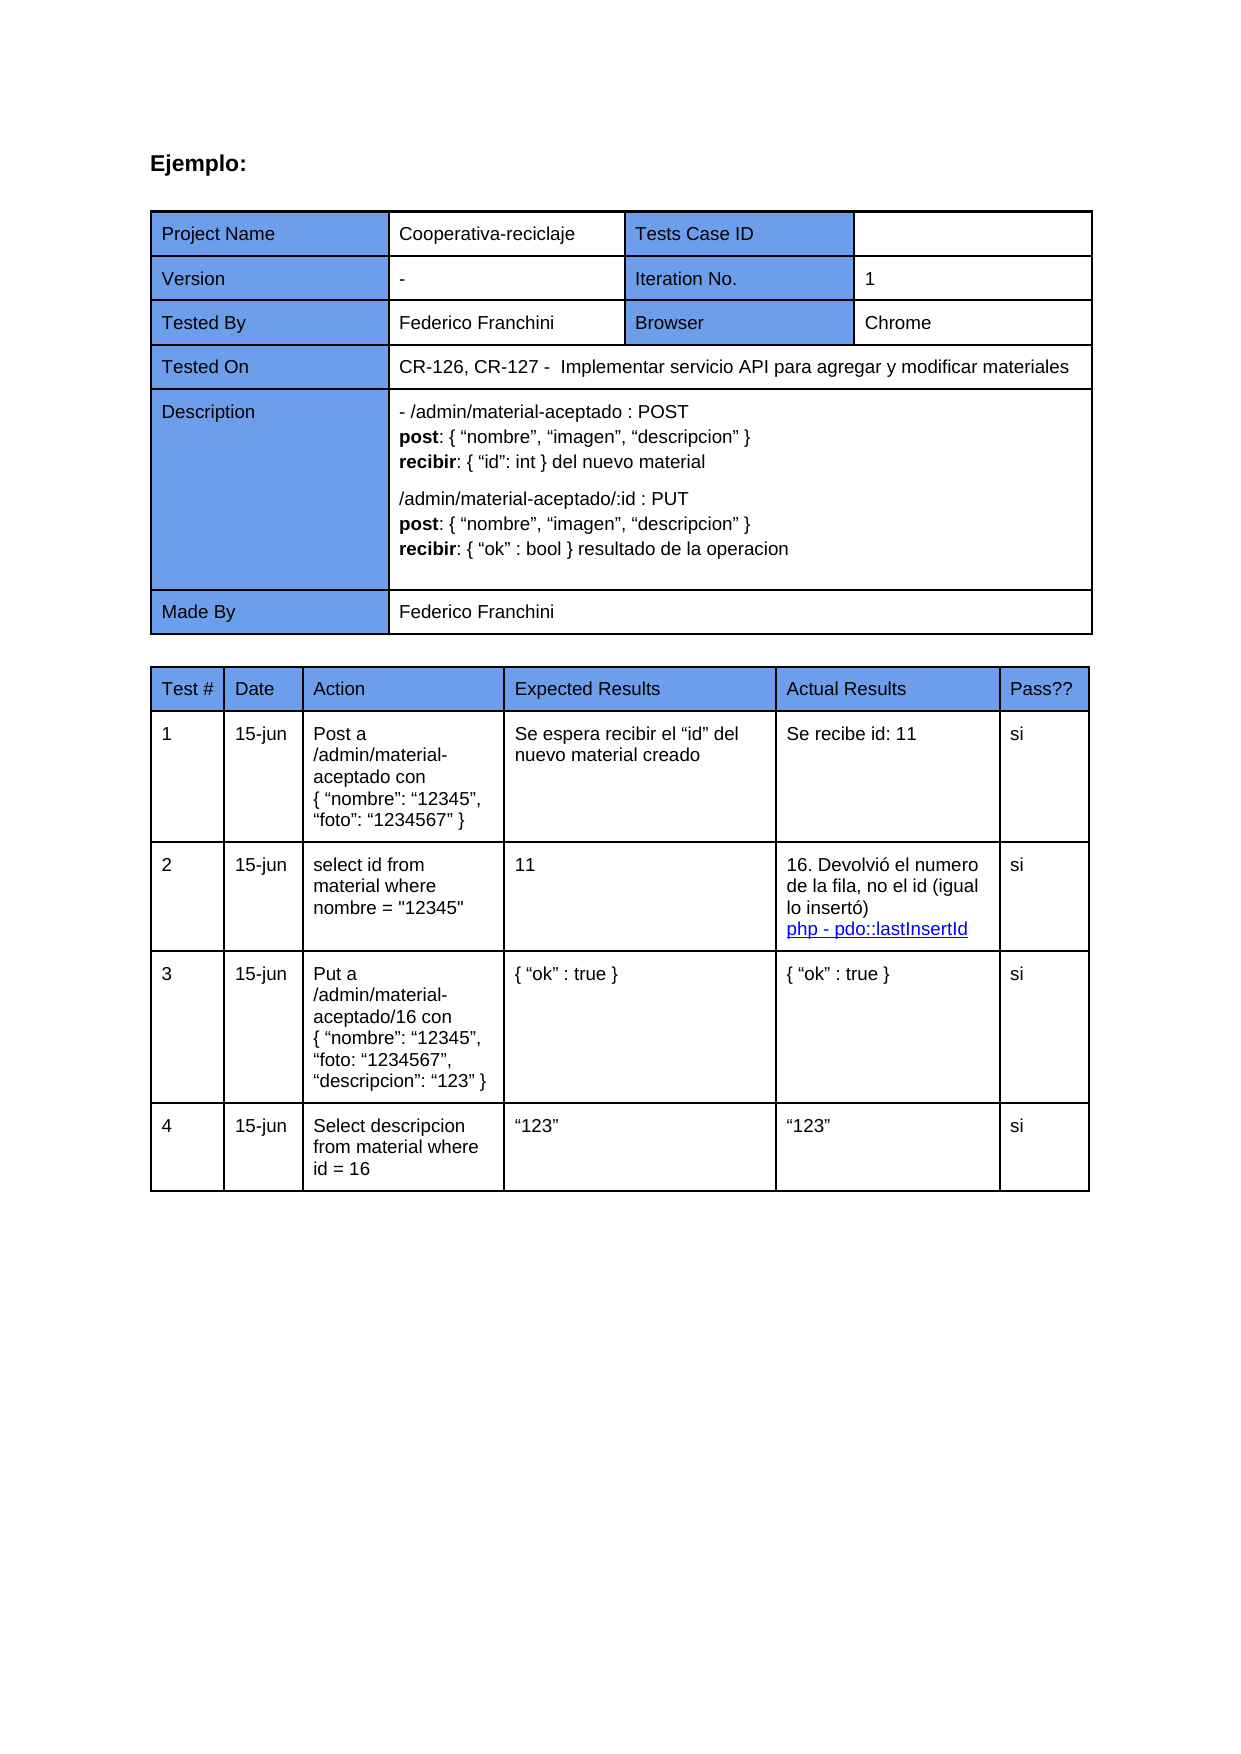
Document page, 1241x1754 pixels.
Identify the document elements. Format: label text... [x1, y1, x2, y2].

table_cell - /admin/material-aceptado : POST post: { “nombre”, “imagen”, “descripcion” } recibir: { “id”: int } del nuevo material /admin/material-aceptado/:id : PUT post: { “nombre”, “imagen”, “descripcion” } recibir: { “ok” : bool } resultado de la operacion [390, 390, 1091, 589]
table_cell Tested By [152, 301, 388, 344]
table_cell 1 [152, 712, 223, 841]
table_cell - [390, 257, 624, 299]
table_cell Se espera recibir el “id” del nuevo material creado [505, 712, 775, 841]
table_cell si [1001, 843, 1088, 950]
table_cell 4 [152, 1104, 223, 1190]
table_header Date [225, 668, 302, 710]
table_cell si [1001, 952, 1088, 1102]
table_cell select id from material where nombre = "12345" [304, 843, 503, 950]
table_cell 3 [152, 952, 223, 1102]
table_cell Made By [152, 591, 388, 633]
table_header Expected Results [505, 668, 775, 710]
table_header Cooperativa-reciclaje [390, 213, 624, 255]
table_cell 15-jun [225, 712, 302, 841]
table_cell 15-jun [225, 843, 302, 950]
table_cell Se recibe id: 11 [777, 712, 999, 841]
table_cell si [1001, 1104, 1088, 1190]
table_cell Federico Franchini [390, 591, 1091, 633]
table_header Actual Results [777, 668, 999, 710]
table_cell CR-126, CR-127 - Implementar servicio API para agregar y modificar materiales [390, 346, 1091, 388]
table_cell 16. Devolvió el numero de la fila, no el id (igual lo insertó) php - pdo::lastInsertId [777, 843, 999, 950]
table_cell Tested On [152, 346, 388, 388]
table_cell Put a /admin/material-aceptado/16 con { “nombre”: “12345”, “foto: “1234567”, “descripcion”: “123” } [304, 952, 503, 1102]
table_cell 11 [505, 843, 775, 950]
table_cell Description [152, 390, 388, 589]
table_cell “123” [505, 1104, 775, 1190]
table_header Pass?? [1001, 668, 1088, 710]
table_cell Chrome [855, 301, 1091, 344]
table_cell { “ok” : true } [777, 952, 999, 1102]
table_header [855, 213, 1091, 255]
table_cell 15-jun [225, 1104, 302, 1190]
text Ejemplo: [150, 150, 1090, 176]
table_cell Iteration No. [626, 257, 853, 299]
table_cell 15-jun [225, 952, 302, 1102]
table_header Project Name [152, 213, 388, 255]
table_header Tests Case ID [626, 213, 853, 255]
table_cell { “ok” : true } [505, 952, 775, 1102]
table_cell Federico Franchini [390, 301, 624, 344]
table_cell Version [152, 257, 388, 299]
table_cell “123” [777, 1104, 999, 1190]
table_cell 2 [152, 843, 223, 950]
table_cell si [1001, 712, 1088, 841]
table_cell Select descripcion from material where id = 16 [304, 1104, 503, 1190]
table_cell Post a /admin/material-aceptado con { “nombre”: “12345”, “foto”: “1234567” } [304, 712, 503, 841]
table_cell Browser [626, 301, 853, 344]
table_header Test # [152, 668, 223, 710]
table_cell 1 [855, 257, 1091, 299]
table_header Action [304, 668, 503, 710]
